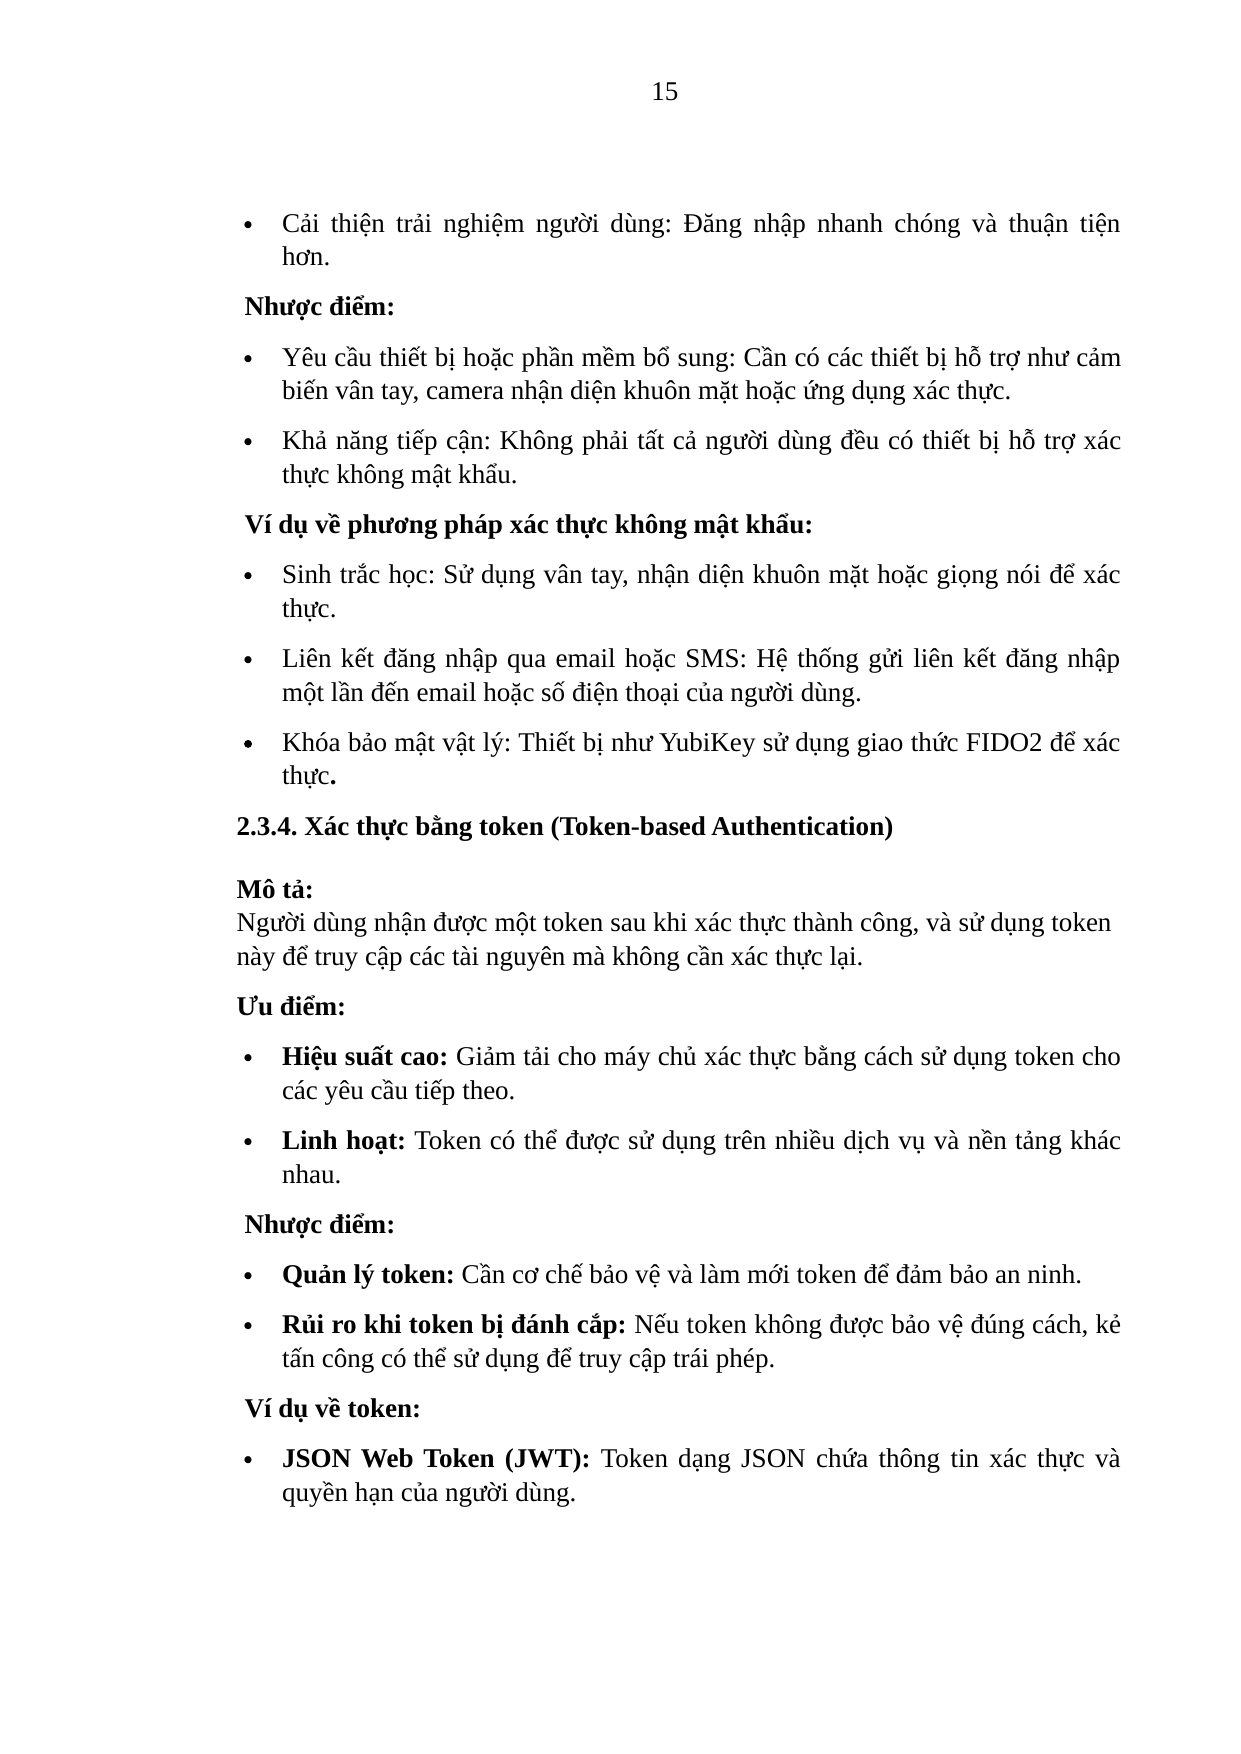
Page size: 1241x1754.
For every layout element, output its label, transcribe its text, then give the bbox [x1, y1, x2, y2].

text Ví dụ về token: [207, 1392, 1122, 1423]
list Hiệu suất cao: Giảm tải cho máy chủ xác thực bằng cách sử dụng token cho các yêu cầu tiếp theo. [244, 1041, 1122, 1105]
list Khả năng tiếp cận: Không phải tất cả người dùng đều có thiết bị hỗ trợ xác thực không mật khẩu. [244, 424, 1122, 489]
text Mô tả: Người dùng nhận được một token sau khi xác thực thành công, và sử dụng token này để truy cập các tài nguyên mà không cần xác thực lại. [236, 873, 1122, 971]
text Ưu điểm: [207, 990, 1122, 1021]
list Rủi ro khi token bị đánh cắp: Nếu token không được bảo vệ đúng cách, kẻ tấn công có thể sử dụng để truy cập trái phép. [244, 1308, 1122, 1373]
text Ví dụ về phương pháp xác thực không mật khẩu: [207, 508, 1122, 539]
list Sinh trắc học: Sử dụng vân tay, nhận diện khuôn mặt hoặc giọng nói để xác thực. [244, 558, 1122, 623]
list JSON Web Token (JWT): Token dạng JSON chứa thông tin xác thực và quyền hạn của người dùng. [244, 1442, 1122, 1507]
subtitle 2.3.4. Xác thực bằng token (Token-based Authentication) [207, 810, 1122, 841]
list Quản lý token: Cần cơ chế bảo vệ và làm mới token để đảm bảo an ninh. [244, 1258, 1122, 1289]
list Linh hoạt: Token có thể được sử dụng trên nhiều dịch vụ và nền tảng khác nhau. [244, 1124, 1122, 1189]
text Nhược điểm: [207, 291, 1122, 322]
list Cải thiện trải nghiệm người dùng: Đăng nhập nhanh chóng và thuận tiện hơn. [244, 207, 1122, 271]
list Khóa bảo mật vật lý: Thiết bị như YubiKey sử dụng giao thức FIDO2 để xác thực. [244, 726, 1122, 791]
list Yêu cầu thiết bị hoặc phần mềm bổ sung: Cần có các thiết bị hỗ trợ như cảm biến vân tay, camera nhận diện khuôn mặt hoặc ứng dụng xác thực. [244, 341, 1122, 405]
text Nhược điểm: [207, 1208, 1122, 1239]
list Liên kết đăng nhập qua email hoặc SMS: Hệ thống gửi liên kết đăng nhập một lần đến email hoặc số điện thoại của người dùng. [244, 642, 1122, 707]
